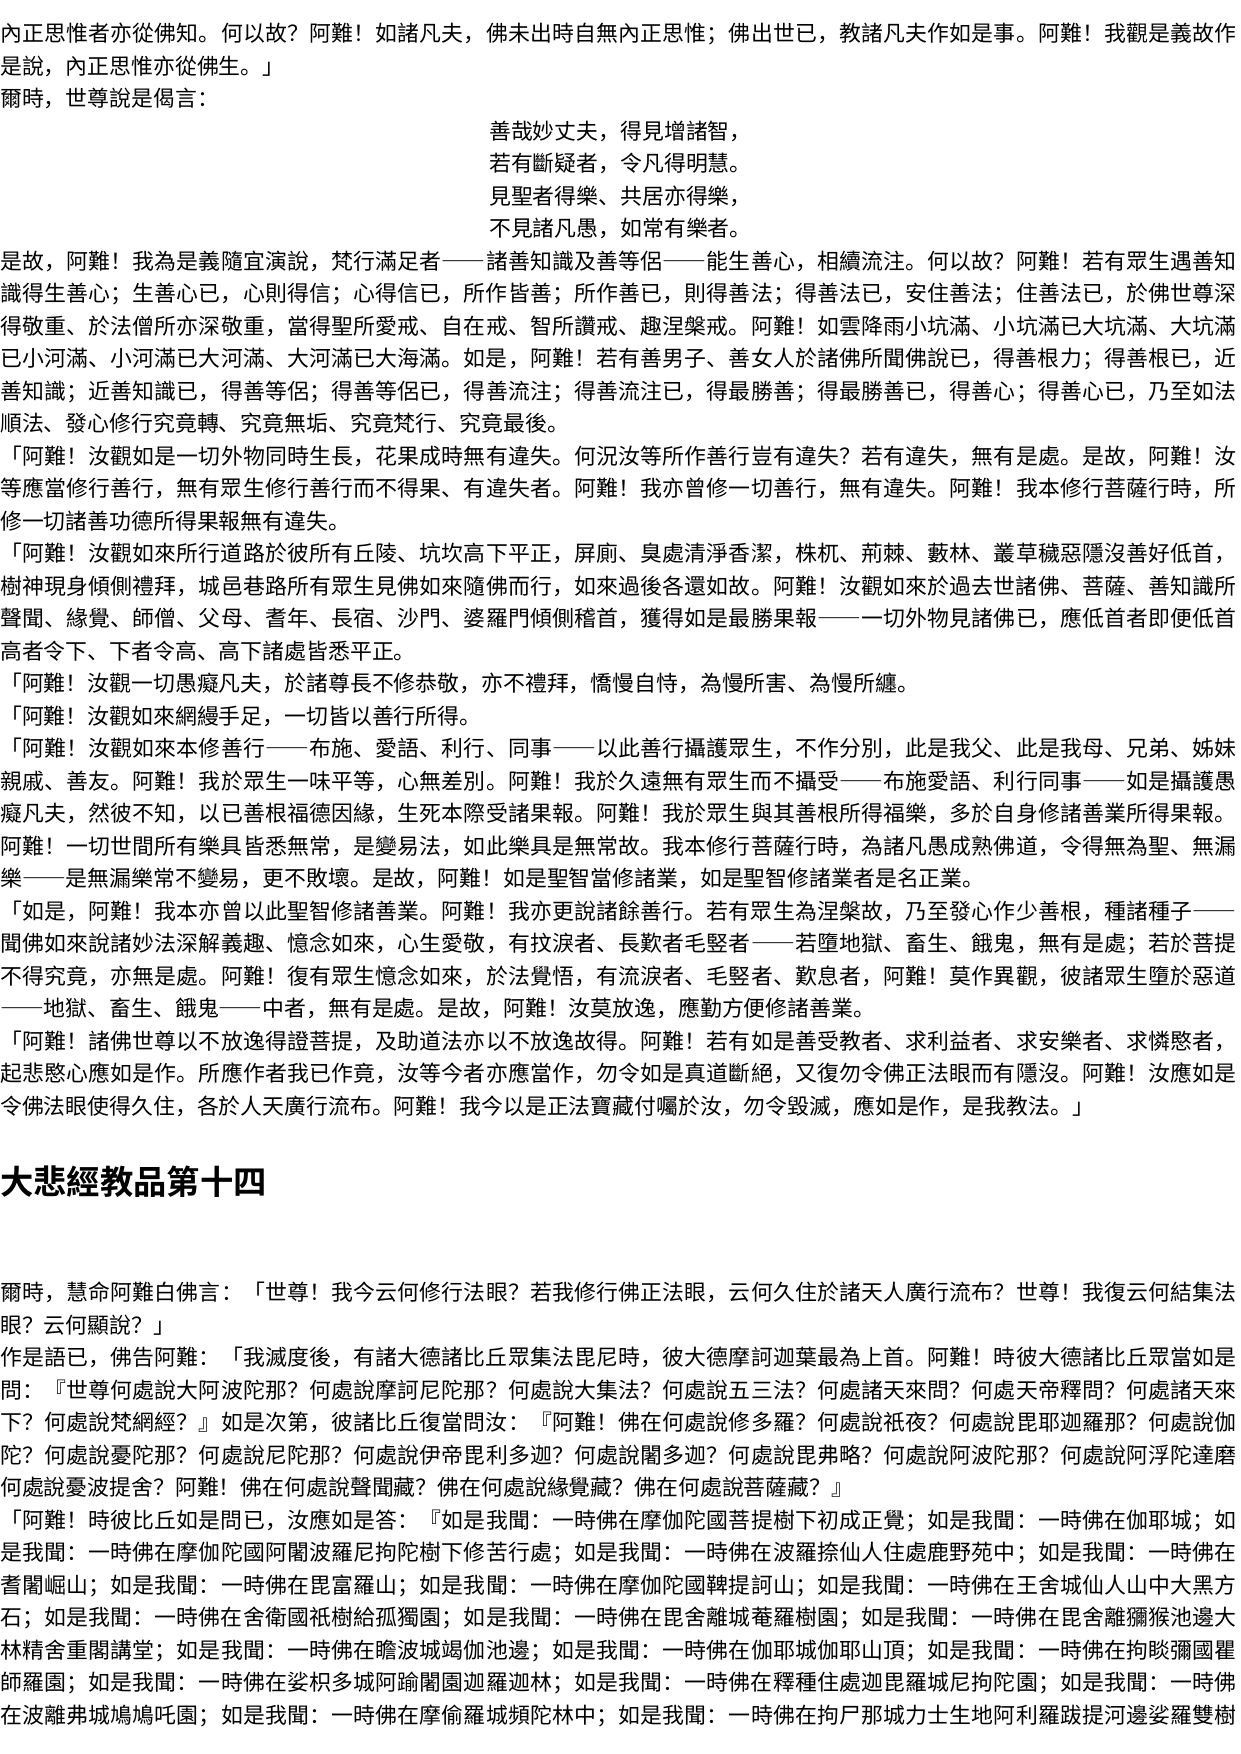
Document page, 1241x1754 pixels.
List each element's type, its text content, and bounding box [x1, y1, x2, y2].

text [0, 16, 1240, 81]
text 「阿難！汝觀如來網縵手足，一切皆以善行所得。 [0, 698, 1240, 731]
text 是故，阿難！我為是義隨宜演說，梵行滿足者——諸善知識及善等侶——能生善心，相續流注。何以故？阿難！若有眾生遇善知識得生善心；生善心已，心則得信；心得信已，所作皆善；所作善已，則得善法；得善法已，安住善法；住善法已，於佛世尊深得敬重、於法僧所亦深敬重，當得聖所愛戒、自在戒、智所讚戒、趣涅槃戒。阿難！如雲降雨小坑滿、小坑滿已大坑滿、大坑滿已小河滿、小河滿已大河滿、大河滿已大海滿。如是，阿難！若有善男子、善女人於諸佛所聞佛說已，得善根力；得善根已，近善知識；近善知識已，得善等侶；得善等侶已，得善流注；得善流注已，得最勝善；得最勝善已，得善心；得善心已，乃至如法、順法、發心修行究竟轉、究竟無垢、究竟梵行、究竟最後。 [0, 243, 1240, 438]
subtitle 大悲經教品第十四 [0, 1148, 1240, 1213]
text 若有斷疑者，令凡得明慧。 [0, 146, 1240, 178]
text 「阿難！汝觀如是一切外物同時生長，花果成時無有違失。何況汝等所作善行豈有違失？若有違失，無有是處。是故，阿難！汝等應當修行善行，無有眾生修行善行而不得果、有違失者。阿難！我亦曾修一切善行，無有違失。阿難！我本修行菩薩行時，所修一切諸善功德所得果報無有違失。 [0, 438, 1240, 536]
text 「阿難！諸佛世尊以不放逸得證菩提，及助道法亦以不放逸故得。阿難！若有如是善受教者、求利益者、求安樂者、求憐愍者，起悲愍心應如是作。所應作者我已作竟，汝等今者亦應當作，勿令如是真道斷絕，又復勿令佛正法眼而有隱沒。阿難！汝應如是令佛法眼使得久住，各於人天廣行流布。阿難！我今以是正法寶藏付囑於汝，勿令毀滅，應如是作，是我教法。」 [0, 1023, 1240, 1121]
text 「如是，阿難！我本亦曾以此聖智修諸善業。阿難！我亦更說諸餘善行。若有眾生為涅槃故，乃至發心作少善根，種諸種子——聞佛如來說諸妙法深解義趣、憶念如來，心生愛敬，有抆淚者、長歎者毛竪者——若墮地獄、畜生、餓鬼，無有是處；若於菩提不得究竟，亦無是處。阿難！復有眾生憶念如來，於法覺悟，有流淚者、毛竪者、歎息者，阿難！莫作異觀，彼諸眾生墮於惡道——地獄、畜生、餓鬼——中者，無有是處。是故，阿難！汝莫放逸，應勤方便修諸善業。 [0, 893, 1240, 1023]
text 作是語已，佛告阿難：「我滅度後，有諸大德諸比丘眾集法毘尼時，彼大德摩訶迦葉最為上首。阿難！時彼大德諸比丘眾當如是問：『世尊何處說大阿波陀那？何處說摩訶尼陀那？何處說大集法？何處說五三法？何處諸天來問？何處天帝釋問？何處諸天來下？何處說梵網經？』如是次第，彼諸比丘復當問汝：『阿難！佛在何處說修多羅？何處說祇夜？何處說毘耶迦羅那？何處說伽陀？何處說憂陀那？何處說尼陀那？何處說伊帝毘利多迦？何處說闍多迦？何處說毘弗略？何處說阿波陀那？何處說阿浮陀達磨？何處說憂波提舍？阿難！佛在何處說聲聞藏？佛在何處說緣覺藏？佛在何處說菩薩藏？』 [0, 1340, 1240, 1502]
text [0, 1502, 1240, 1730]
text 「阿難！汝觀如來所行道路於彼所有丘陵、坑坎高下平正，屏廁、臭處清淨香潔，株杌、荊棘、藪林、叢草穢惡隱沒善好低首，樹神現身傾側禮拜，城邑巷路所有眾生見佛如來隨佛而行，如來過後各還如故。阿難！汝觀如來於過去世諸佛、菩薩、善知識所、聲聞、緣覺、師僧、父母、耆年、長宿、沙門、婆羅門傾側稽首，獲得如是最勝果報——一切外物見諸佛已，應低首者即便低首、高者令下、下者令高、高下諸處皆悉平正。 [0, 536, 1240, 666]
text 善哉妙丈夫，得見增諸智， [0, 113, 1240, 146]
text 見聖者得樂、共居亦得樂， [0, 178, 1240, 211]
text 爾時，慧命阿難白佛言：「世尊！我今云何修行法眼？若我修行佛正法眼，云何久住於諸天人廣行流布？世尊！我復云何結集法眼？云何顯說？」 [0, 1275, 1240, 1340]
text 「阿難！汝觀如來本修善行——布施、愛語、利行、同事——以此善行攝護眾生，不作分別，此是我父、此是我母、兄弟、姊妹、親戚、善友。阿難！我於眾生一味平等，心無差別。阿難！我於久遠無有眾生而不攝受——布施愛語、利行同事——如是攝護愚癡凡夫，然彼不知，以已善根福德因緣，生死本際受諸果報。阿難！我於眾生與其善根所得福樂，多於自身修諸善業所得果報。阿難！一切世間所有樂具皆悉無常，是變易法，如此樂具是無常故。我本修行菩薩行時，為諸凡愚成熟佛道，令得無為聖、無漏樂——是無漏樂常不變易，更不敗壞。是故，阿難！如是聖智當修諸業，如是聖智修諸業者是名正業。 [0, 731, 1240, 893]
text 爾時，世尊說是偈言： [0, 81, 1240, 113]
text 「阿難！汝觀一切愚癡凡夫，於諸尊長不修恭敬，亦不禮拜，憍慢自恃，為慢所害、為慢所纏。 [0, 666, 1240, 698]
text 不見諸凡愚，如常有樂者。 [0, 211, 1240, 243]
